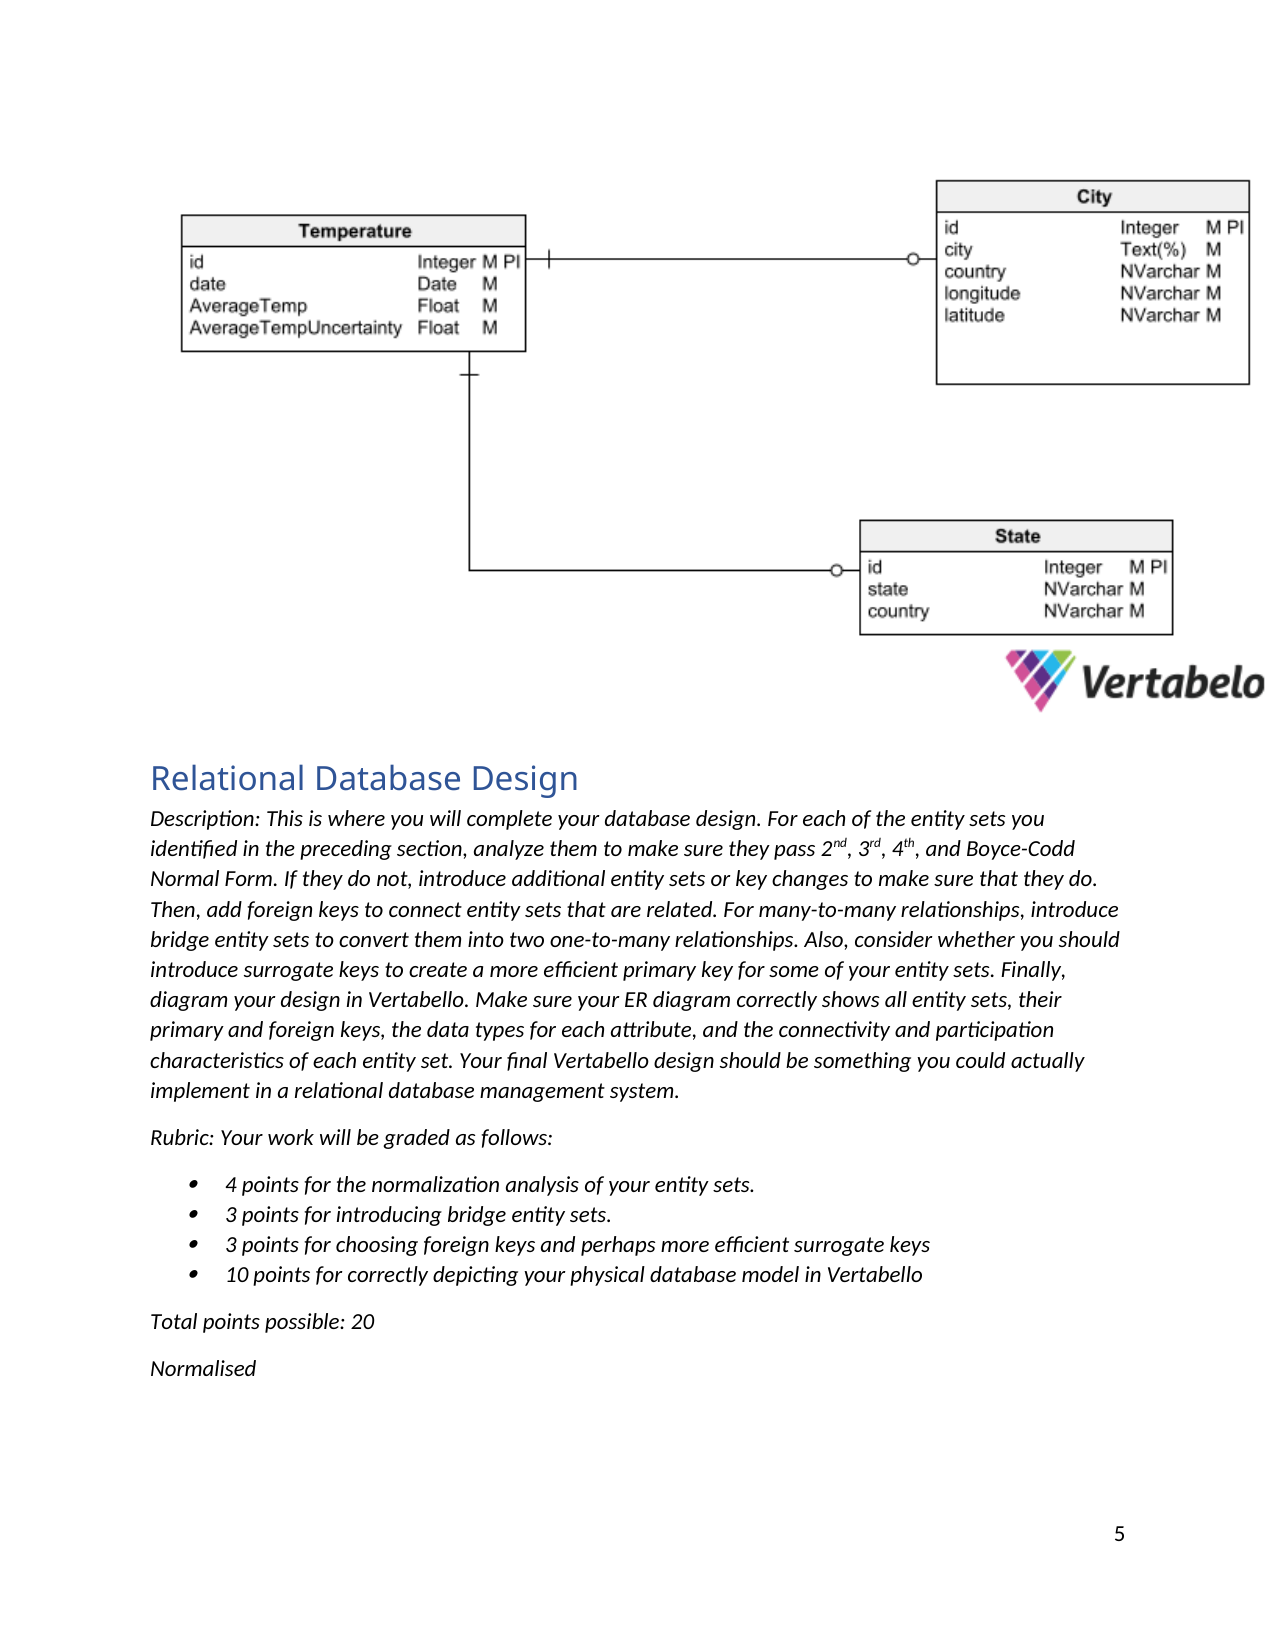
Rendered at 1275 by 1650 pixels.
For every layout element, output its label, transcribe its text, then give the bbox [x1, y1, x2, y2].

subtitle Relational Database Design [150, 755, 1125, 801]
list 3 points for introducing bridge entity sets. [187, 1200, 1125, 1228]
picture [150, 150, 1275, 728]
text Description: This is where you will complete your database design. For each of the entity sets you identified in the preceding section, analyze them to make sure they pass 2nd, 3rd, 4th, and Boyce-Codd Normal Form. If they do not, introduce additional entity sets or key changes to make sure that they do. Then, add foreign keys to connect entity sets that are related. For many-to-many relationships, introduce bridge entity sets to convert them into two one-to-many relationships. Also, consider whether you should introduce surrogate keys to create a more efficient primary key for some of your entity sets. Finally, diagram your design in Vertabello. Make sure your ER diagram correctly shows all entity sets, their primary and foreign keys, the data types for each attribute, and the connectivity and participation characteristics of each entity set. Your final Vertabello design should be something you could actually implement in a relational database management system. [150, 804, 1125, 1104]
text Normalised [150, 1354, 1125, 1382]
text Total points possible: 20 [150, 1307, 1125, 1335]
list 10 points for correctly depicting your physical database model in Vertabello [187, 1260, 1125, 1288]
list 3 points for choosing foreign keys and perhaps more efficient surrogate keys [187, 1230, 1125, 1258]
text Rubric: Your work will be graded as follows: [150, 1123, 1125, 1151]
list 4 points for the normalization analysis of your entity sets. [187, 1170, 1125, 1198]
